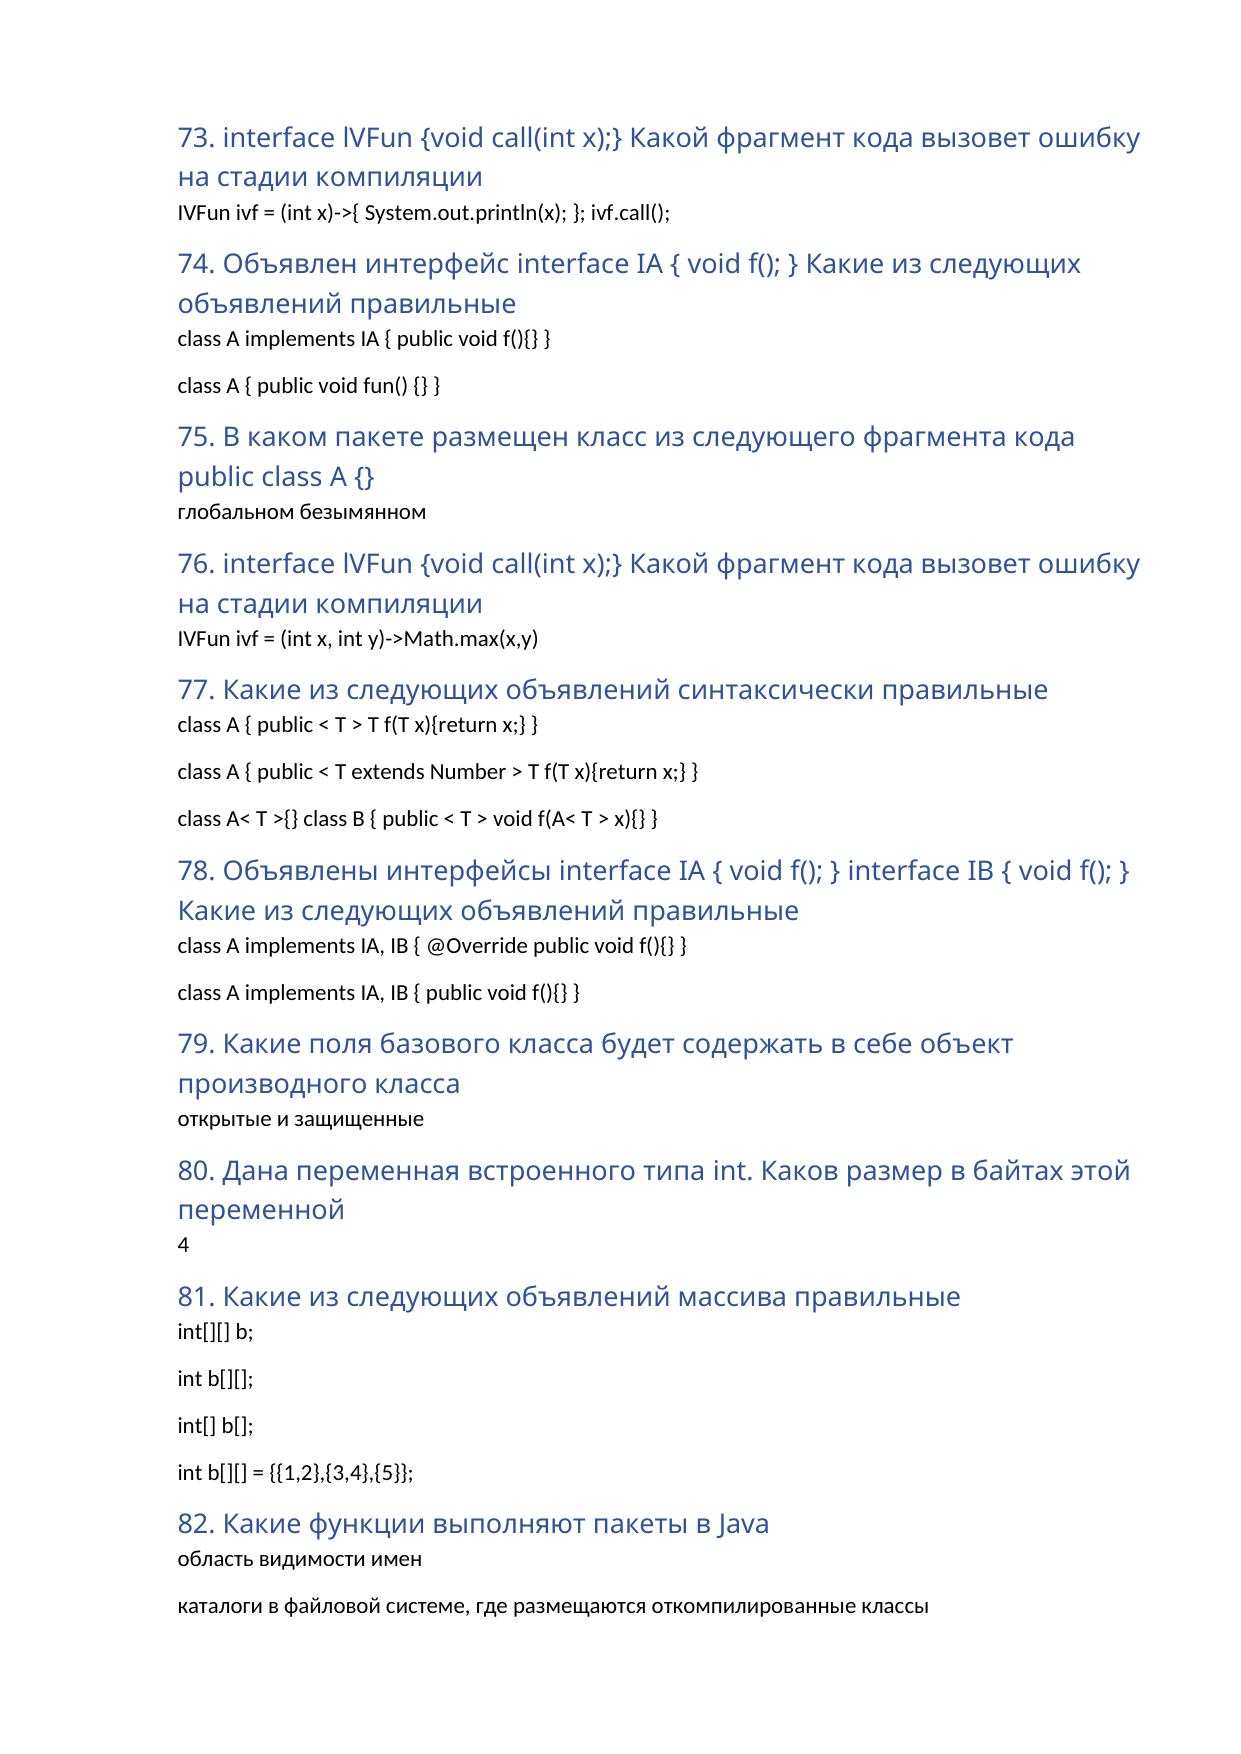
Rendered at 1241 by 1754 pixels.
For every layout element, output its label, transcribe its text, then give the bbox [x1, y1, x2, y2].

text IVFun ivf = (int x)->{ System.out.println(x); }; ivf.call(); [177, 198, 1152, 226]
subtitle 82. Какие функции выполняют пакеты в Java [177, 1505, 1152, 1542]
text class A { public < T extends Number > T f(T x){return x;} } [177, 757, 1152, 786]
text class A implements IA, IB { @Override public void f(){} } [177, 931, 1152, 959]
text class A implements IA { public void f(){} } [177, 324, 1152, 352]
text int b[][] = {{1,2},{3,4},{5}}; [177, 1458, 1152, 1486]
text IVFun ivf = (int x, int y)->Math.max(x,y) [177, 624, 1152, 652]
text открытые и защищенные [177, 1104, 1152, 1132]
text class A { public < T > T f(T x){return x;} } [177, 711, 1152, 739]
subtitle 80. Дана переменная встроенного типа int. Каков размер в байтах этой переменной [177, 1151, 1152, 1228]
subtitle 79. Какие поля базового класса будет содержать в себе объект производного класса [177, 1024, 1152, 1101]
text class A { public void fun() {} } [177, 371, 1152, 399]
text int[][] b; [177, 1317, 1152, 1345]
text 4 [177, 1231, 1152, 1259]
subtitle 78. Объявлены интерфейсы interface IA { void f(); } interface IB { void f(); } Какие из следующих объявлений правильные [177, 851, 1152, 928]
text int b[][]; [177, 1364, 1152, 1392]
text class A< T >{} class B { public < T > void f(A< T > x){} } [177, 804, 1152, 832]
subtitle 81. Какие из следующих объявлений массива правильные [177, 1277, 1152, 1314]
text глобальном безымянном [177, 497, 1152, 526]
text class A implements IA, IB { public void f(){} } [177, 978, 1152, 1006]
text int[] b[]; [177, 1411, 1152, 1439]
subtitle 77. Какие из следующих объявлений синтаксически правильные [177, 671, 1152, 708]
subtitle 75. В каком пакете размещен класс из следующего фрагмента кода public class A {} [177, 418, 1152, 494]
text область видимости имен [177, 1544, 1152, 1573]
subtitle 76. interface lVFun {void call(int х);} Какой фрагмент кода вызовет ошибку на стадии компиляции [177, 544, 1152, 621]
subtitle 73. interface lVFun {void call(int х);} Какой фрагмент кода вызовет ошибку на стадии компиляции [177, 118, 1152, 195]
text каталоги в файловой системе, где размещаются откомпилированные классы [177, 1591, 1152, 1619]
subtitle 74. Объявлен интерфейс interface IA { void f(); } Какие из следующих объявлений правильные [177, 244, 1152, 321]
